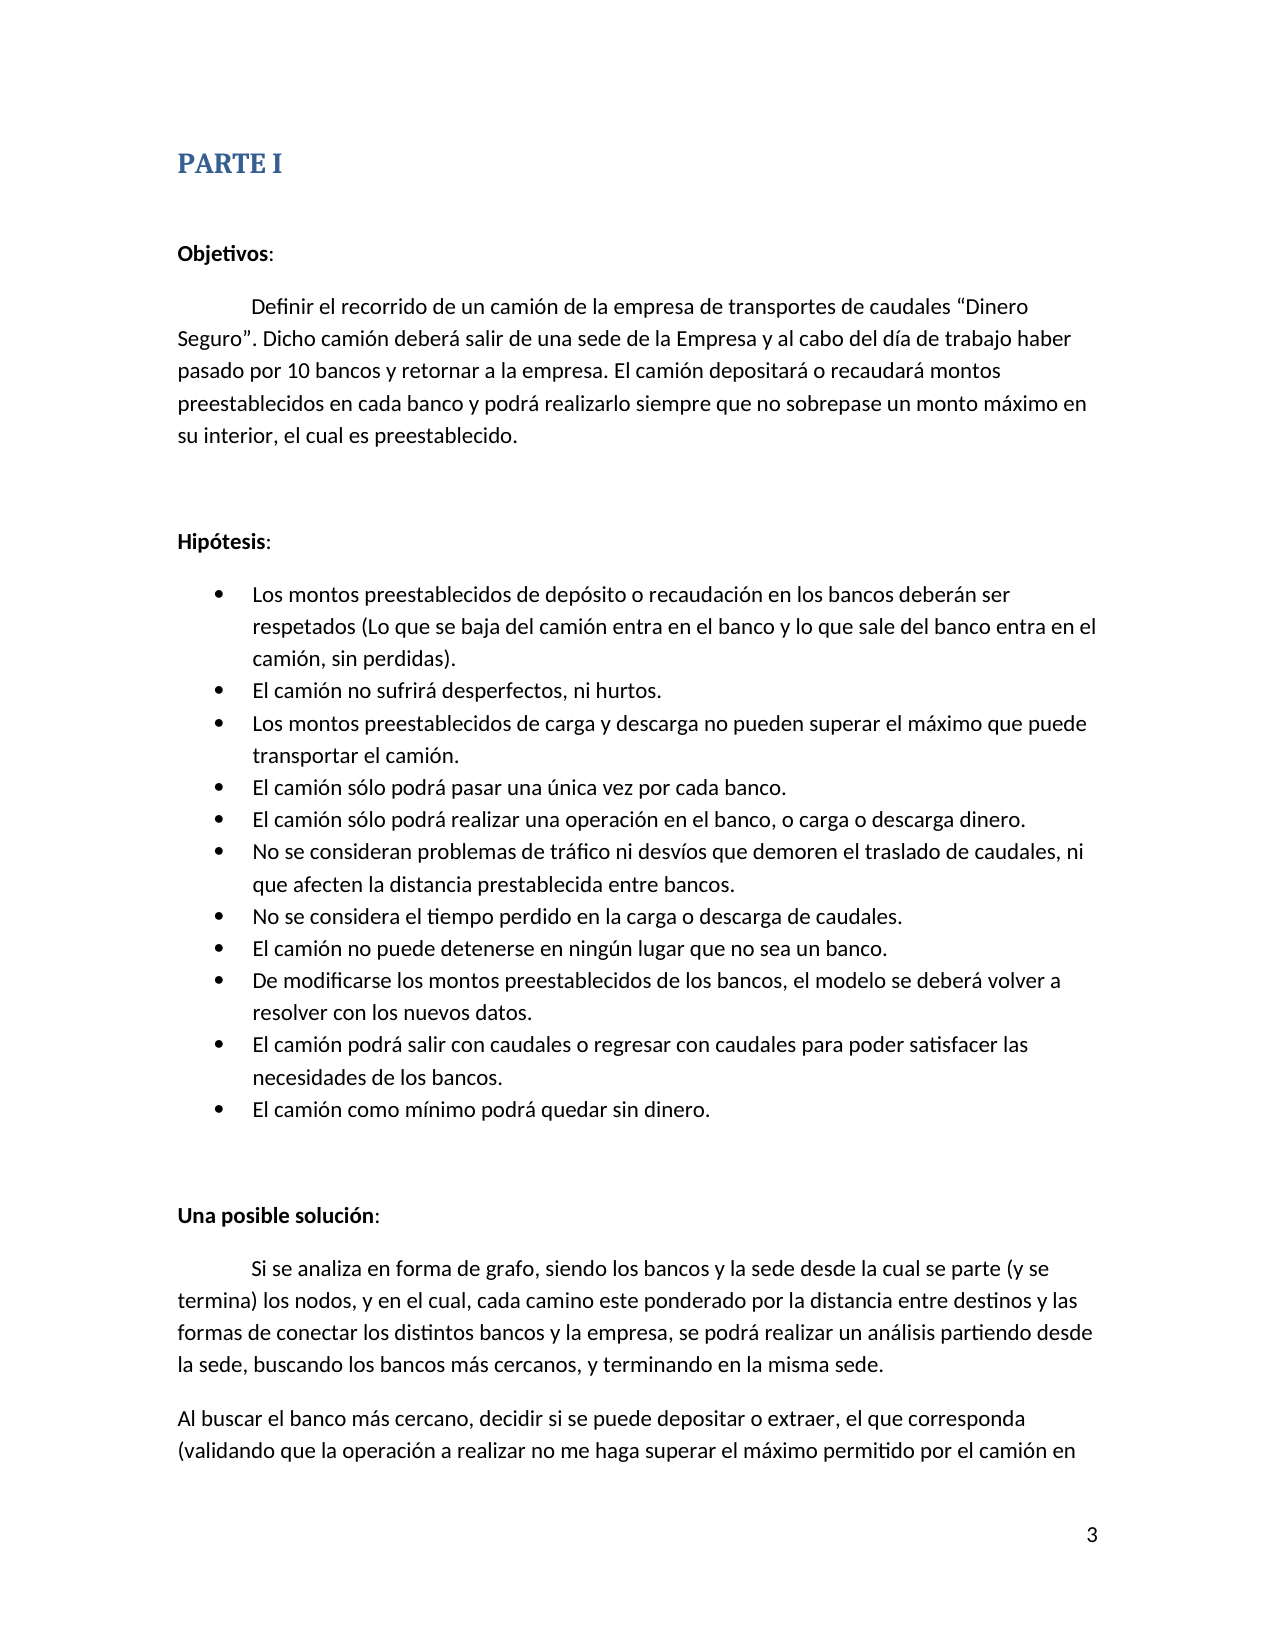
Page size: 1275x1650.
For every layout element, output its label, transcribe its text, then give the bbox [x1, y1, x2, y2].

list El camión sólo podrá realizar una operación en el banco, o carga o descarga dinero. [215, 805, 1098, 833]
list Los montos preestablecidos de carga y descarga no pueden superar el máximo que puede transportar el camión. [215, 709, 1098, 769]
list Los montos preestablecidos de depósito o recaudación en los bancos deberán ser respetados (Lo que se baja del camión entra en el banco y lo que sale del banco entra en el camión, sin perdidas). [215, 580, 1098, 672]
text Una posible solución: [177, 1201, 1098, 1229]
list El camión como mínimo podrá quedar sin dinero. [215, 1095, 1098, 1123]
list De modificarse los montos preestablecidos de los bancos, el modelo se deberá volver a resolver con los nuevos datos. [215, 966, 1098, 1026]
list El camión no puede detenerse en ningún lugar que no sea un banco. [215, 934, 1098, 962]
text Definir el recorrido de un camión de la empresa de transportes de caudales “Dinero Seguro”. Dicho camión deberá salir de una sede de la Empresa y al cabo del día de trabajo haber pasado por 10 bancos y retornar a la empresa. El camión depositará o recaudará montos preestablecidos en cada banco y podrá realizarlo siempre que no sobrepase un monto máximo en su interior, el cual es preestablecido. [177, 292, 1098, 449]
list El camión sólo podrá pasar una única vez por cada banco. [215, 773, 1098, 801]
list El camión no sufrirá desperfectos, ni hurtos. [215, 677, 1098, 704]
list No se considera el tiempo perdido en la carga o descarga de caudales. [215, 902, 1098, 930]
list El camión podrá salir con caudales o regresar con caudales para poder satisfacer las necesidades de los bancos. [215, 1031, 1098, 1091]
text Si se analiza en forma de grafo, siendo los bancos y la sede desde la cual se parte (y se termina) los nodos, y en el cual, cada camino este ponderado por la distancia entre destinos y las formas de conectar los distintos bancos y la empresa, se podrá realizar un análisis partiendo desde la sede, buscando los bancos más cercanos, y terminando en la misma sede. [177, 1254, 1098, 1379]
list No se consideran problemas de tráfico ni desvíos que demoren el traslado de caudales, ni que afecten la distancia prestablecida entre bancos. [215, 837, 1098, 898]
subtitle PARTE I [177, 148, 1098, 181]
text Hipótesis: [177, 527, 1098, 555]
text Objetivos: [177, 239, 1098, 267]
